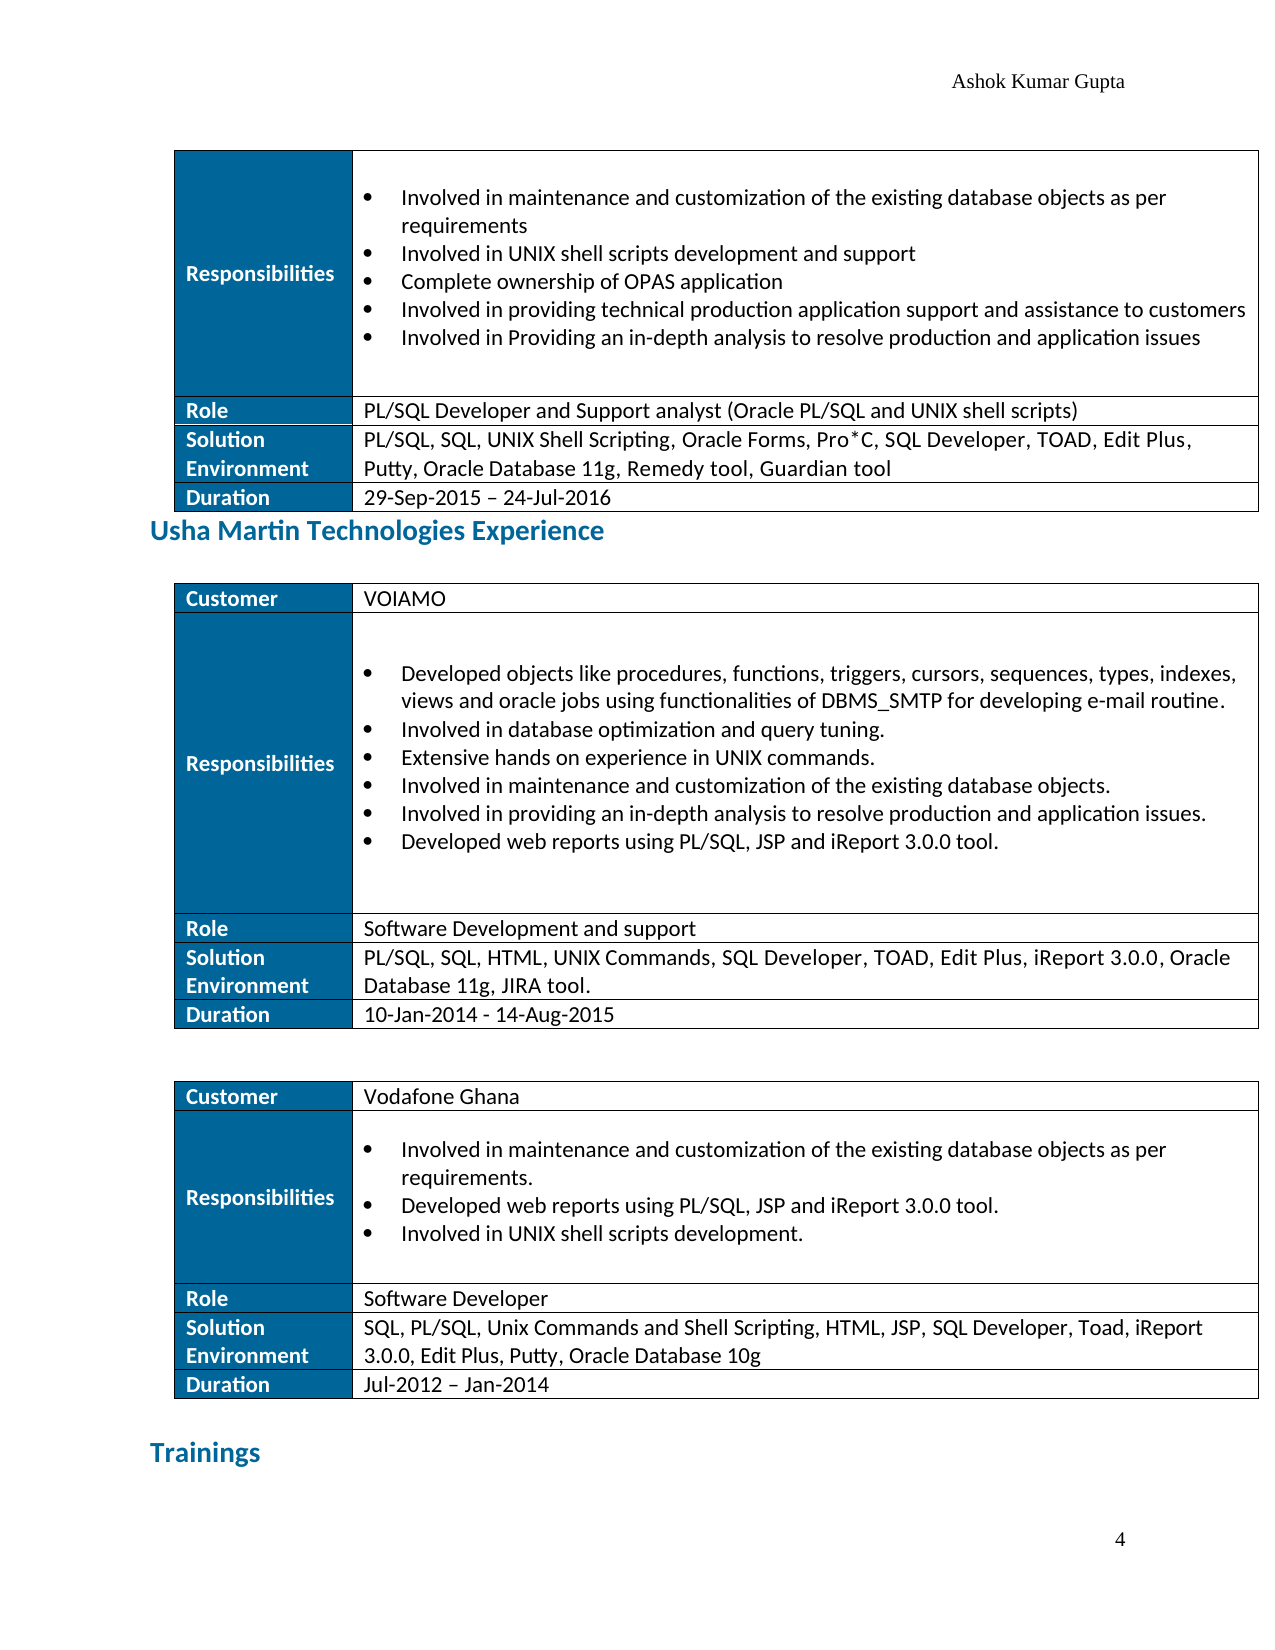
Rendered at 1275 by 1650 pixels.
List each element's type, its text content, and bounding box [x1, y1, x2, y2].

table_cell SQL, PL/SQL, Unix Commands and Shell Scripting, HTML, JSP, SQL Developer, Toad, iReport 3.0.0, Edit Plus, Putty, Oracle Database 10g [353, 1313, 1258, 1369]
table_cell Solution Environment [175, 426, 352, 482]
table_cell 10-Jan-2014 - 14-Aug-2015 [353, 1000, 1258, 1028]
table_cell Role [175, 397, 352, 424]
table_cell Duration [175, 1370, 352, 1398]
table_cell Responsibilities [175, 151, 352, 396]
table_header Vodafone Ghana [353, 1082, 1258, 1110]
text Usha Martin Technologies Experience [150, 512, 1125, 547]
table_cell Duration [175, 483, 352, 511]
table_cell Software Development and support [353, 914, 1258, 942]
table_cell 29-Sep-2015 – 24-Jul-2016 [353, 483, 1258, 511]
table_cell Duration [175, 1000, 352, 1028]
table_cell Responsibilities [175, 1111, 352, 1283]
table_cell PL/SQL, SQL, HTML, UNIX Commands, SQL Developer, TOAD, Edit Plus, iReport 3.0.0, Oracle Database 11g, JIRA tool. [353, 943, 1258, 999]
table_cell Solution Environment [175, 943, 352, 999]
table_cell Role [175, 1284, 352, 1312]
table_header VOIAMO [353, 584, 1258, 612]
table_cell Responsibilities [175, 613, 352, 913]
text Trainings [150, 1434, 1125, 1470]
table_cell PL/SQL Developer and Support analyst (Oracle PL/SQL and UNIX shell scripts) [353, 397, 1258, 424]
table_cell PL/SQL, SQL, UNIX Shell Scripting, Oracle Forms, Pro*C, SQL Developer, TOAD, Edit Plus, Putty, Oracle Database 11g, Remedy tool, Guardian tool [353, 426, 1258, 482]
table_cell Software Developer [353, 1284, 1258, 1312]
table_cell Jul-2012 – Jan-2014 [353, 1370, 1258, 1398]
table_cell Solution Environment [175, 1313, 352, 1369]
table_cell Involved in maintenance and customization of the existing database objects as per requirements Involved in UNIX shell scripts development and support Complete ownership of OPAS application Involved in providing technical production application support and assistance to customers Involved in Providing an in-depth analysis to resolve production and application issues [353, 151, 1258, 396]
table_header Customer [175, 1082, 352, 1110]
table_cell Role [175, 914, 352, 942]
table_cell Developed objects like procedures, functions, triggers, cursors, sequences, types, indexes, views and oracle jobs using functionalities of DBMS_SMTP for developing e-mail routine. Involved in database optimization and query tuning. Extensive hands on experience in UNIX commands. Involved in maintenance and customization of the existing database objects. Involved in providing an in-depth analysis to resolve production and application issues. Developed web reports using PL/SQL, JSP and iReport 3.0.0 tool. [353, 613, 1258, 913]
table_header Customer [175, 584, 352, 612]
table_cell Involved in maintenance and customization of the existing database objects as per requirements. Developed web reports using PL/SQL, JSP and iReport 3.0.0 tool. Involved in UNIX shell scripts development. [353, 1111, 1258, 1283]
